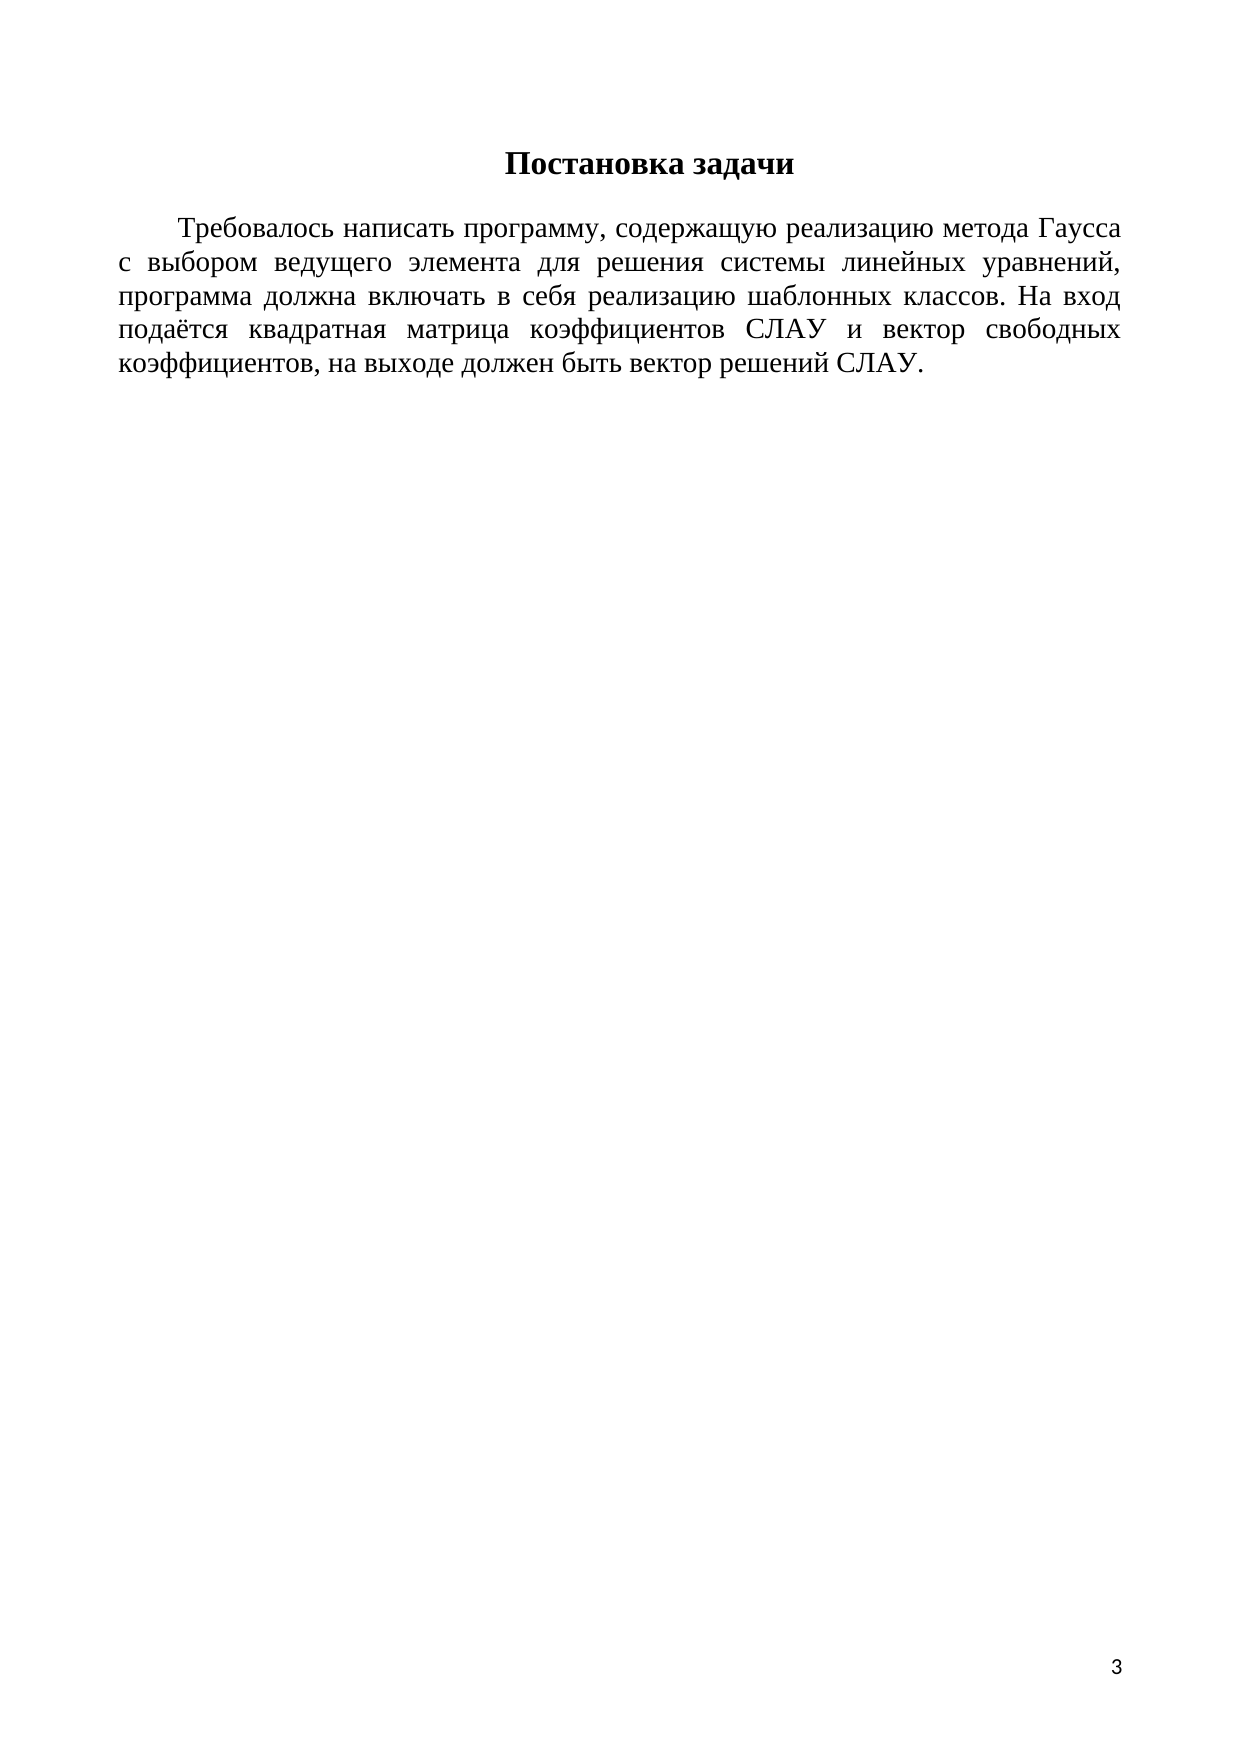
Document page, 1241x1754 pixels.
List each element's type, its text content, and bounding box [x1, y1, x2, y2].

subtitle Постановка задачи [118, 143, 1122, 181]
text Требовалось написать программу, содержащую реализацию метода Гаусса с выбором ведущего элемента для решения системы линейных уравнений, программа должна включать в себя реализацию шаблонных классов. На вход подаётся квадратная матрица коэффициентов СЛАУ и вектор свободных коэффициентов, на выходе должен быть вектор решений СЛАУ. [118, 211, 1122, 378]
